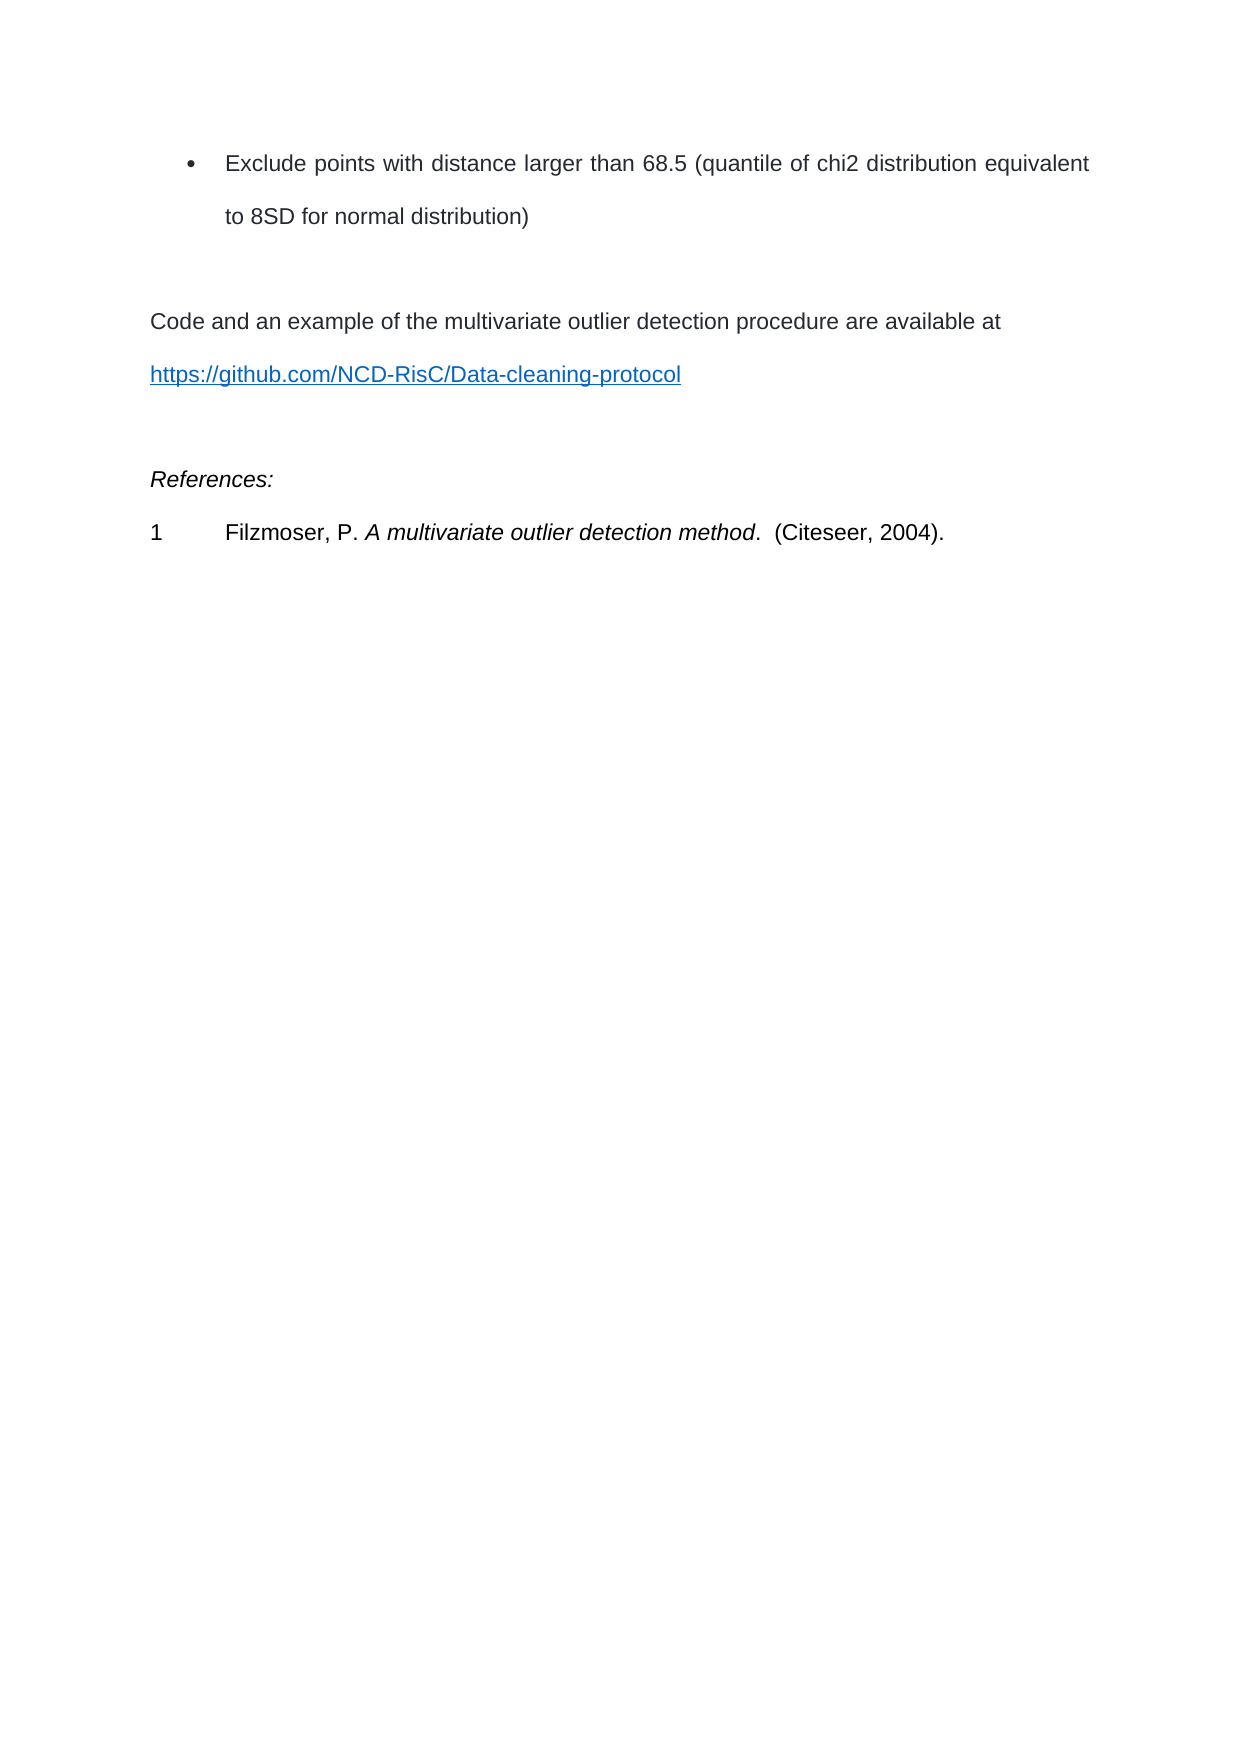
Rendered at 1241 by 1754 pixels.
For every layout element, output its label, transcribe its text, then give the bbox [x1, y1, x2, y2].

text https://github.com/NCD-RisC/Data-cleaning-protocol [150, 361, 1090, 387]
list Exclude points with distance larger than 68.5 (quantile of chi2 distribution equivalent to 8SD for normal distribution) [187, 150, 1090, 229]
text 1 Filzmoser, P. A multivariate outlier detection method. (Citeseer, 2004). [150, 519, 1090, 545]
text References: [150, 466, 1090, 493]
text Code and an example of the multivariate outlier detection procedure are available at [150, 308, 1090, 334]
